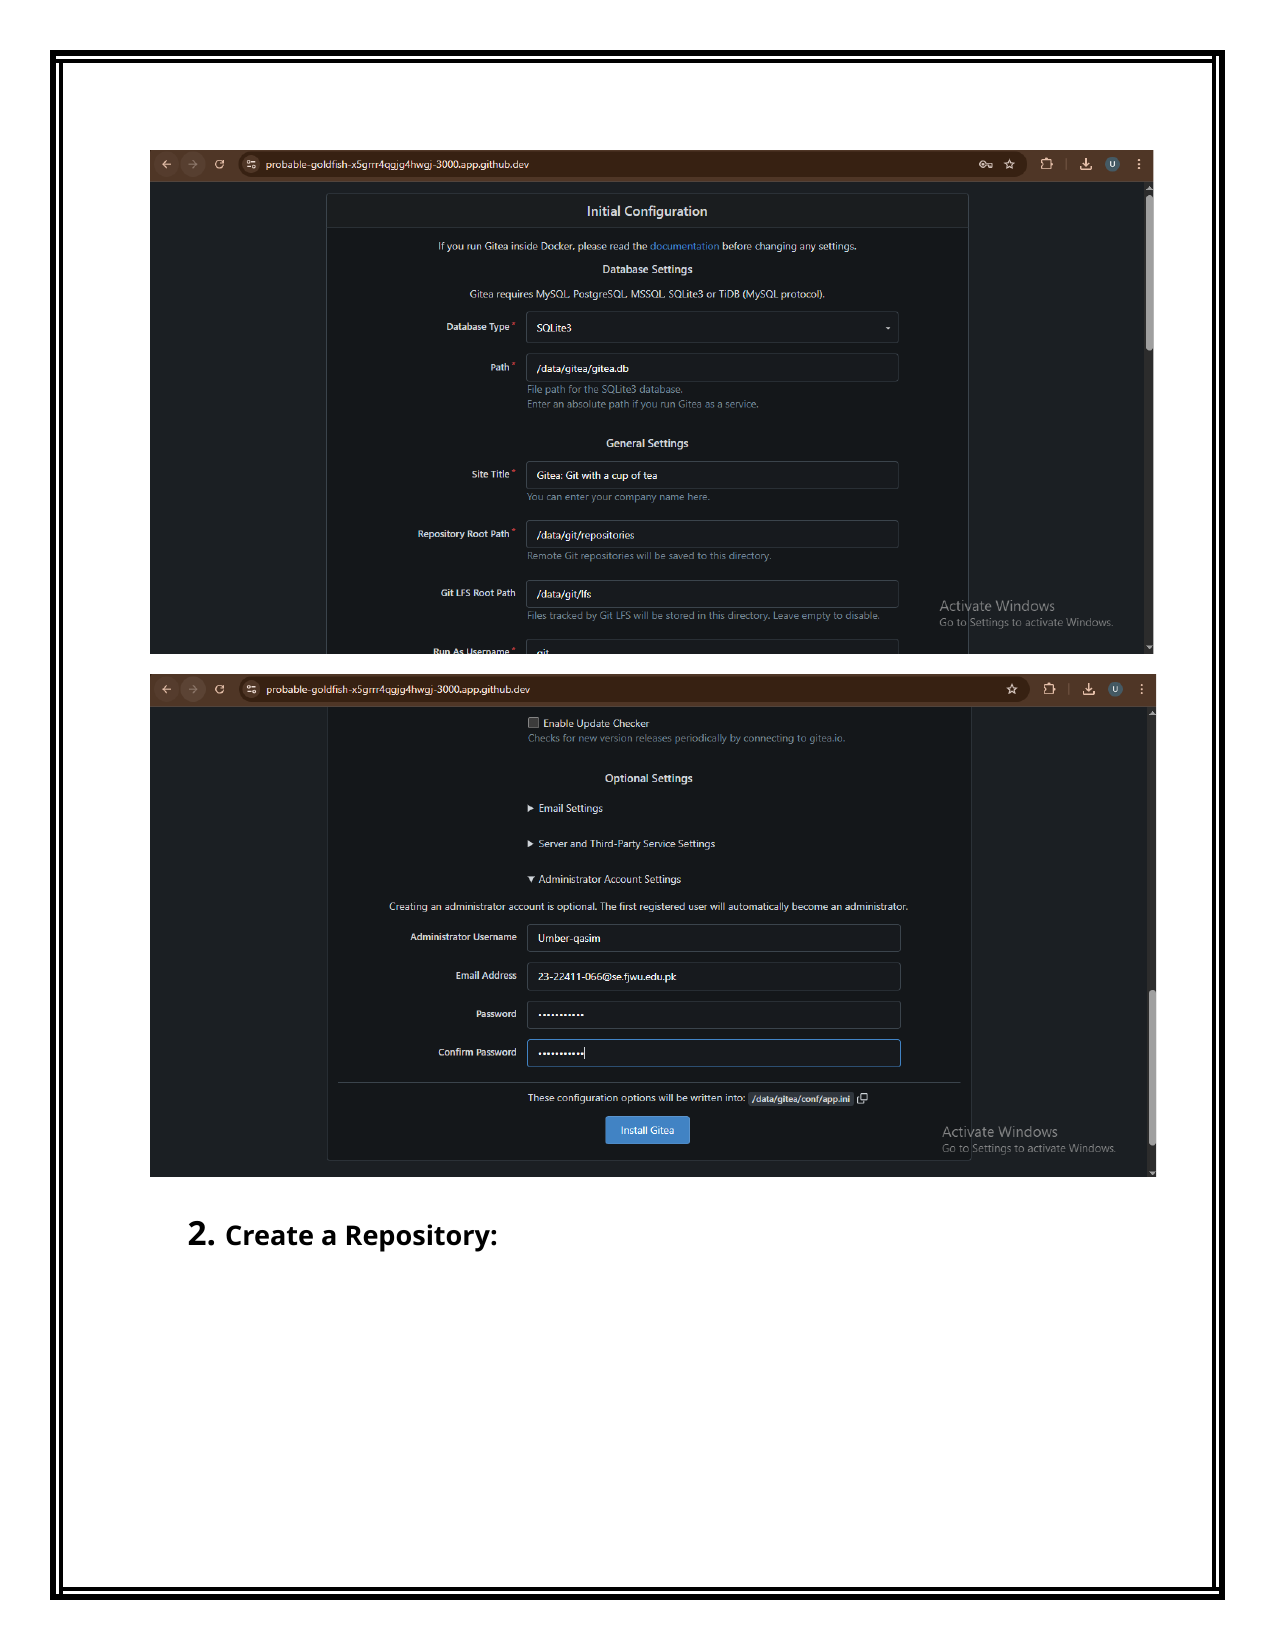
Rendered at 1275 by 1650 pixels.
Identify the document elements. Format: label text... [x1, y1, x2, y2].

list Create a Repository: [187, 1210, 1125, 1256]
picture [150, 150, 1154, 654]
picture [150, 674, 1157, 1177]
